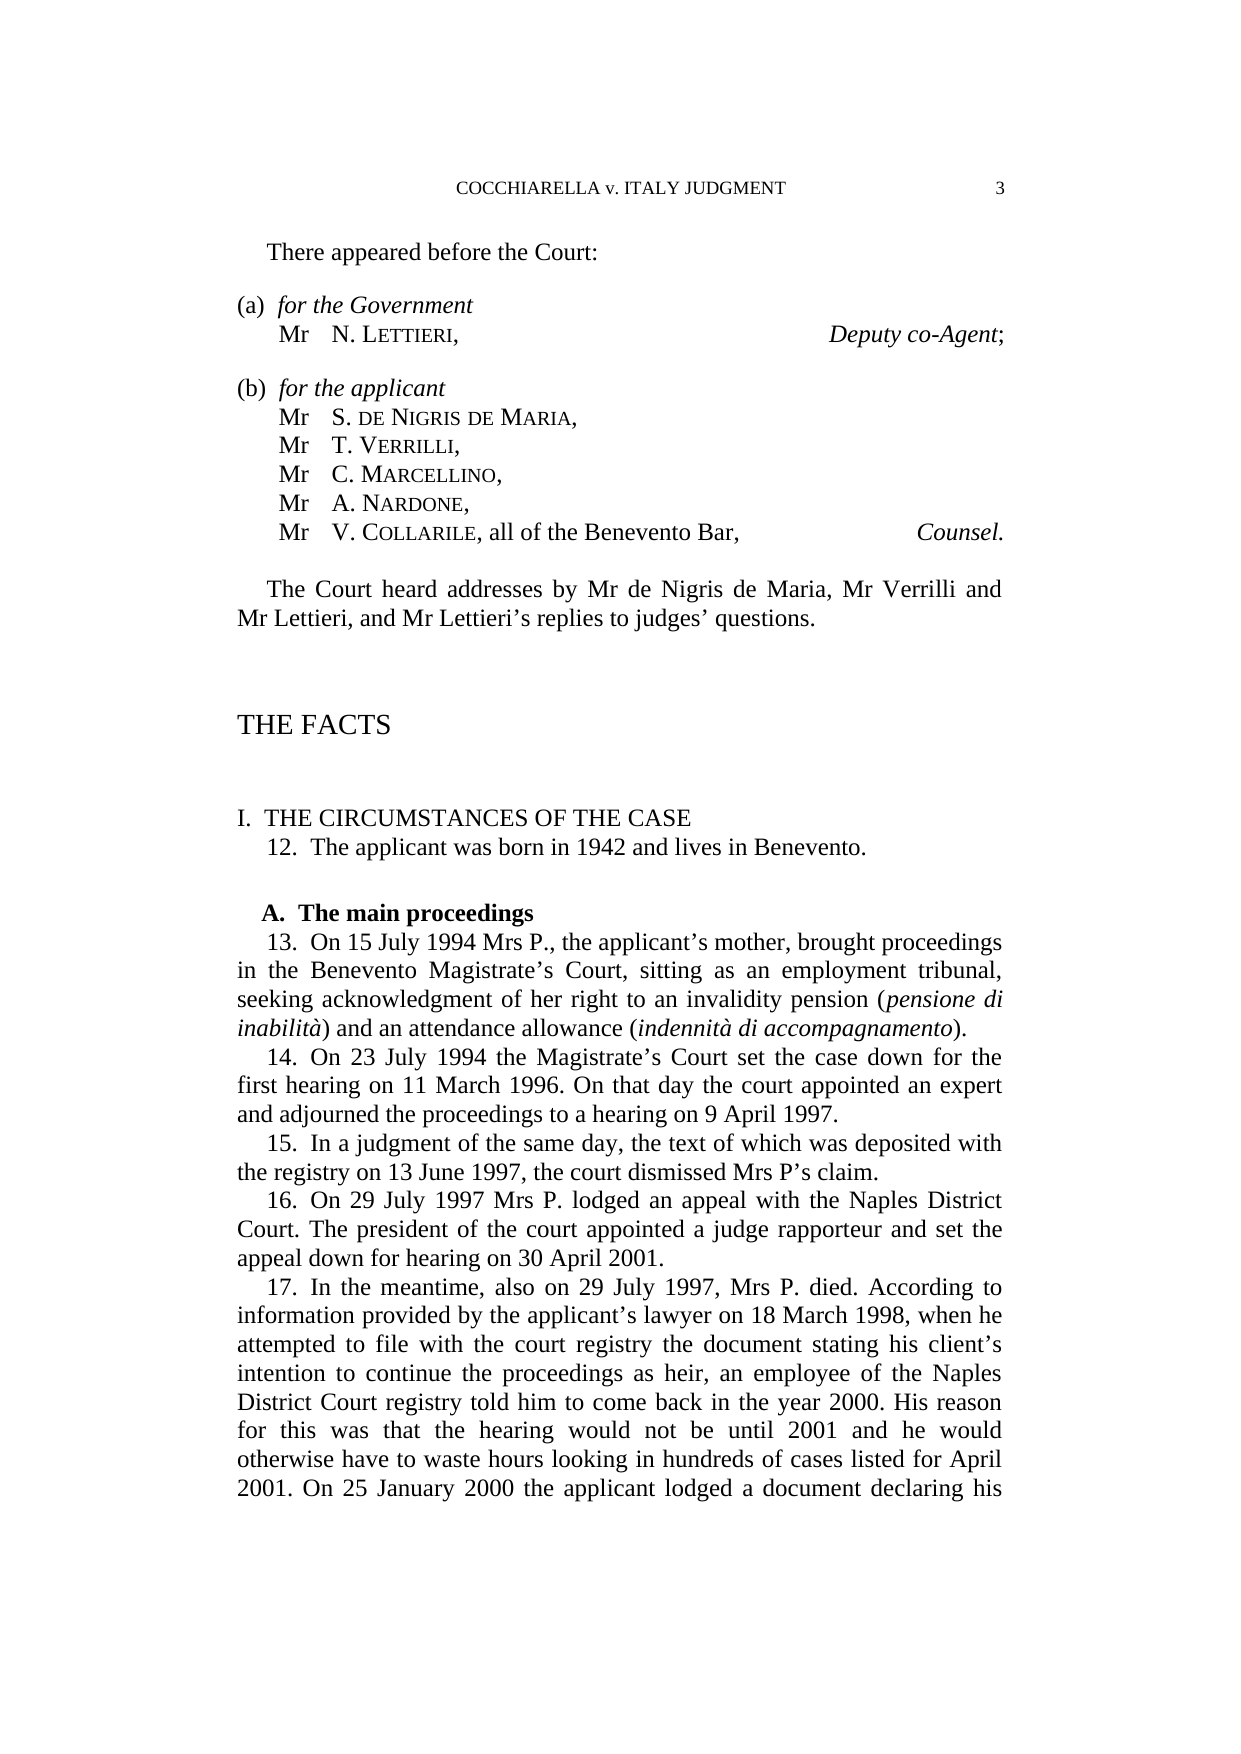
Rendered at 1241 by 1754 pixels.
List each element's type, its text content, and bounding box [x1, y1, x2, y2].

text 12. The applicant was born in 1942 and lives in . [237, 832, 1003, 860]
text 16. On Mrs P. lodged an appeal with the Naples District Court. The president of the court appointed a judge rapporteur and set the appeal down for hearing on . [237, 1185, 1003, 1272]
text 15. In a judgment of the same day, the text of which was deposited with the registry on , the court dismissed Mrs P’s claim. [237, 1128, 1003, 1185]
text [237, 1272, 1003, 1502]
text (b) for the applicant Mr S. de Nigris de Maria, Mr T. Verrilli, Mr C. Marcellino, Mr A. Nardone, Mr V. Collarile, all of the Benevento Bar, Counsel. [237, 373, 1003, 574]
text 13. On 15 July 1994 Mrs P., the applicant’s mother, brought proceedings in the Benevento Magistrate’s Court, sitting as an employment tribunal, seeking acknowledgment of her right to an invalidity pension (pensione di inabilità) and an attendance allowance (indennità di accompagnamento). [237, 927, 1003, 1042]
text There appeared before the Court: [237, 237, 1003, 266]
text The Court heard addresses by Mr de Nigris de Maria, Mr Verrilli and Mr Lettieri, and Mr Lettieri’s replies to judges’ questions. [237, 574, 1003, 632]
text I. THE CIRCUMSTANCES OF THE CASE [237, 803, 1003, 832]
text (a) for the Government Mr N. Lettieri, Deputy co-Agent; [237, 291, 1003, 348]
text 14. On the Magistrate’s Court set the case down for the first hearing on . On that day the court appointed an expert and adjourned the proceedings to a hearing on . [237, 1042, 1003, 1128]
text THE FACTS [237, 707, 1003, 740]
text A. The main proceedings [261, 898, 1003, 927]
